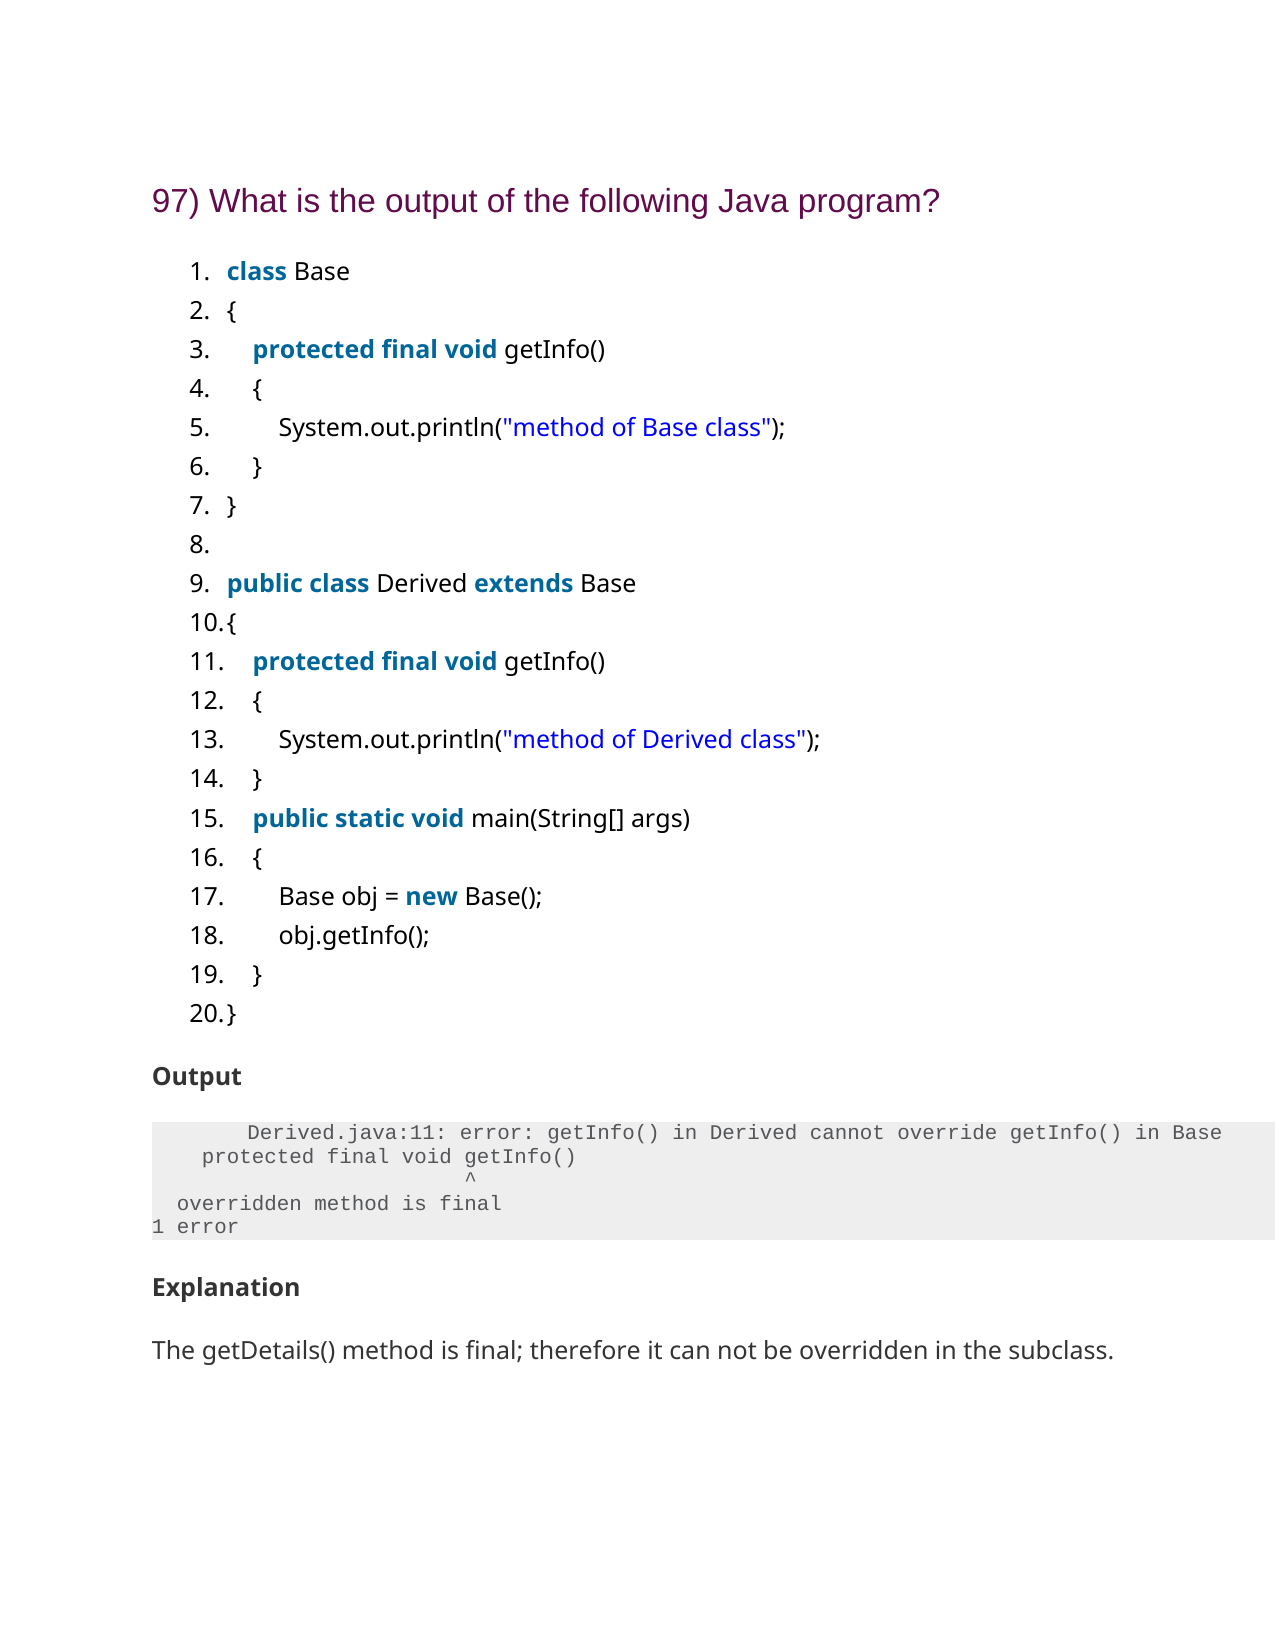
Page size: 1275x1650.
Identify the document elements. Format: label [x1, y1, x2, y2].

table_header [150, 150, 1275, 1425]
